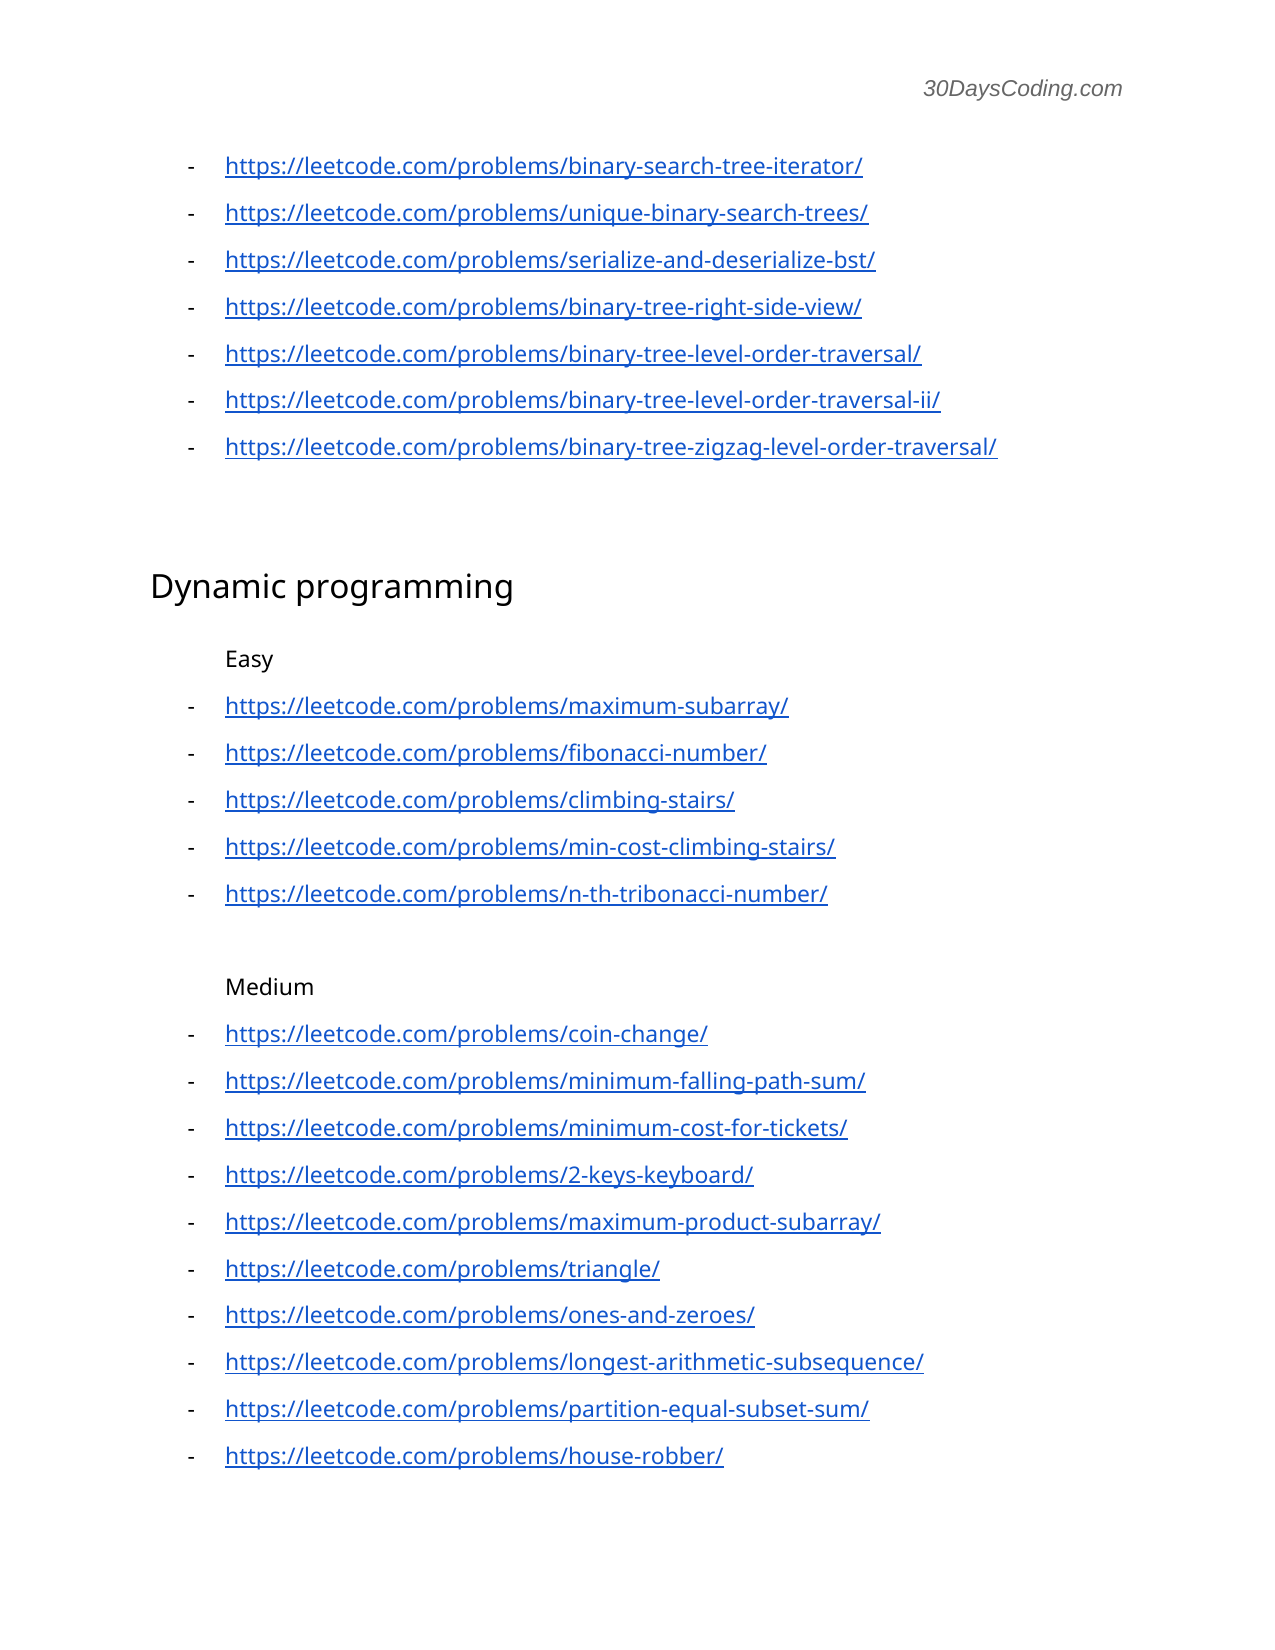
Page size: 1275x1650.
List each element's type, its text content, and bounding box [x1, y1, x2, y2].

list https://leetcode.com/problems/binary-tree-zigzag-level-order-traversal/ [187, 431, 1125, 462]
list https://leetcode.com/problems/house-robber/ [187, 1440, 1125, 1471]
list https://leetcode.com/problems/minimum-cost-for-tickets/ [187, 1112, 1125, 1143]
list https://leetcode.com/problems/triangle/ [187, 1252, 1125, 1284]
list https://leetcode.com/problems/fibonacci-number/ [187, 737, 1125, 768]
list https://leetcode.com/problems/maximum-subarray/ [187, 690, 1125, 721]
list https://leetcode.com/problems/binary-tree-right-side-view/ [187, 291, 1125, 322]
text Easy [225, 643, 1125, 674]
list https://leetcode.com/problems/serialize-and-deserialize-bst/ [187, 244, 1125, 275]
subtitle Dynamic programming [150, 562, 1125, 608]
list https://leetcode.com/problems/ones-and-zeroes/ [187, 1299, 1125, 1331]
list https://leetcode.com/problems/partition-equal-subset-sum/ [187, 1393, 1125, 1424]
list https://leetcode.com/problems/longest-arithmetic-subsequence/ [187, 1346, 1125, 1377]
text Medium [225, 971, 1125, 1002]
list https://leetcode.com/problems/climbing-stairs/ [187, 784, 1125, 815]
list https://leetcode.com/problems/unique-binary-search-trees/ [187, 197, 1125, 228]
list https://leetcode.com/problems/binary-tree-level-order-traversal-ii/ [187, 384, 1125, 416]
list https://leetcode.com/problems/n-th-tribonacci-number/ [187, 877, 1125, 909]
list https://leetcode.com/problems/maximum-product-subarray/ [187, 1206, 1125, 1237]
list https://leetcode.com/problems/minimum-falling-path-sum/ [187, 1065, 1125, 1096]
list https://leetcode.com/problems/binary-tree-level-order-traversal/ [187, 337, 1125, 369]
list https://leetcode.com/problems/coin-change/ [187, 1018, 1125, 1049]
list https://leetcode.com/problems/binary-search-tree-iterator/ [187, 150, 1125, 181]
list https://leetcode.com/problems/2-keys-keyboard/ [187, 1159, 1125, 1190]
list https://leetcode.com/problems/min-cost-climbing-stairs/ [187, 831, 1125, 862]
